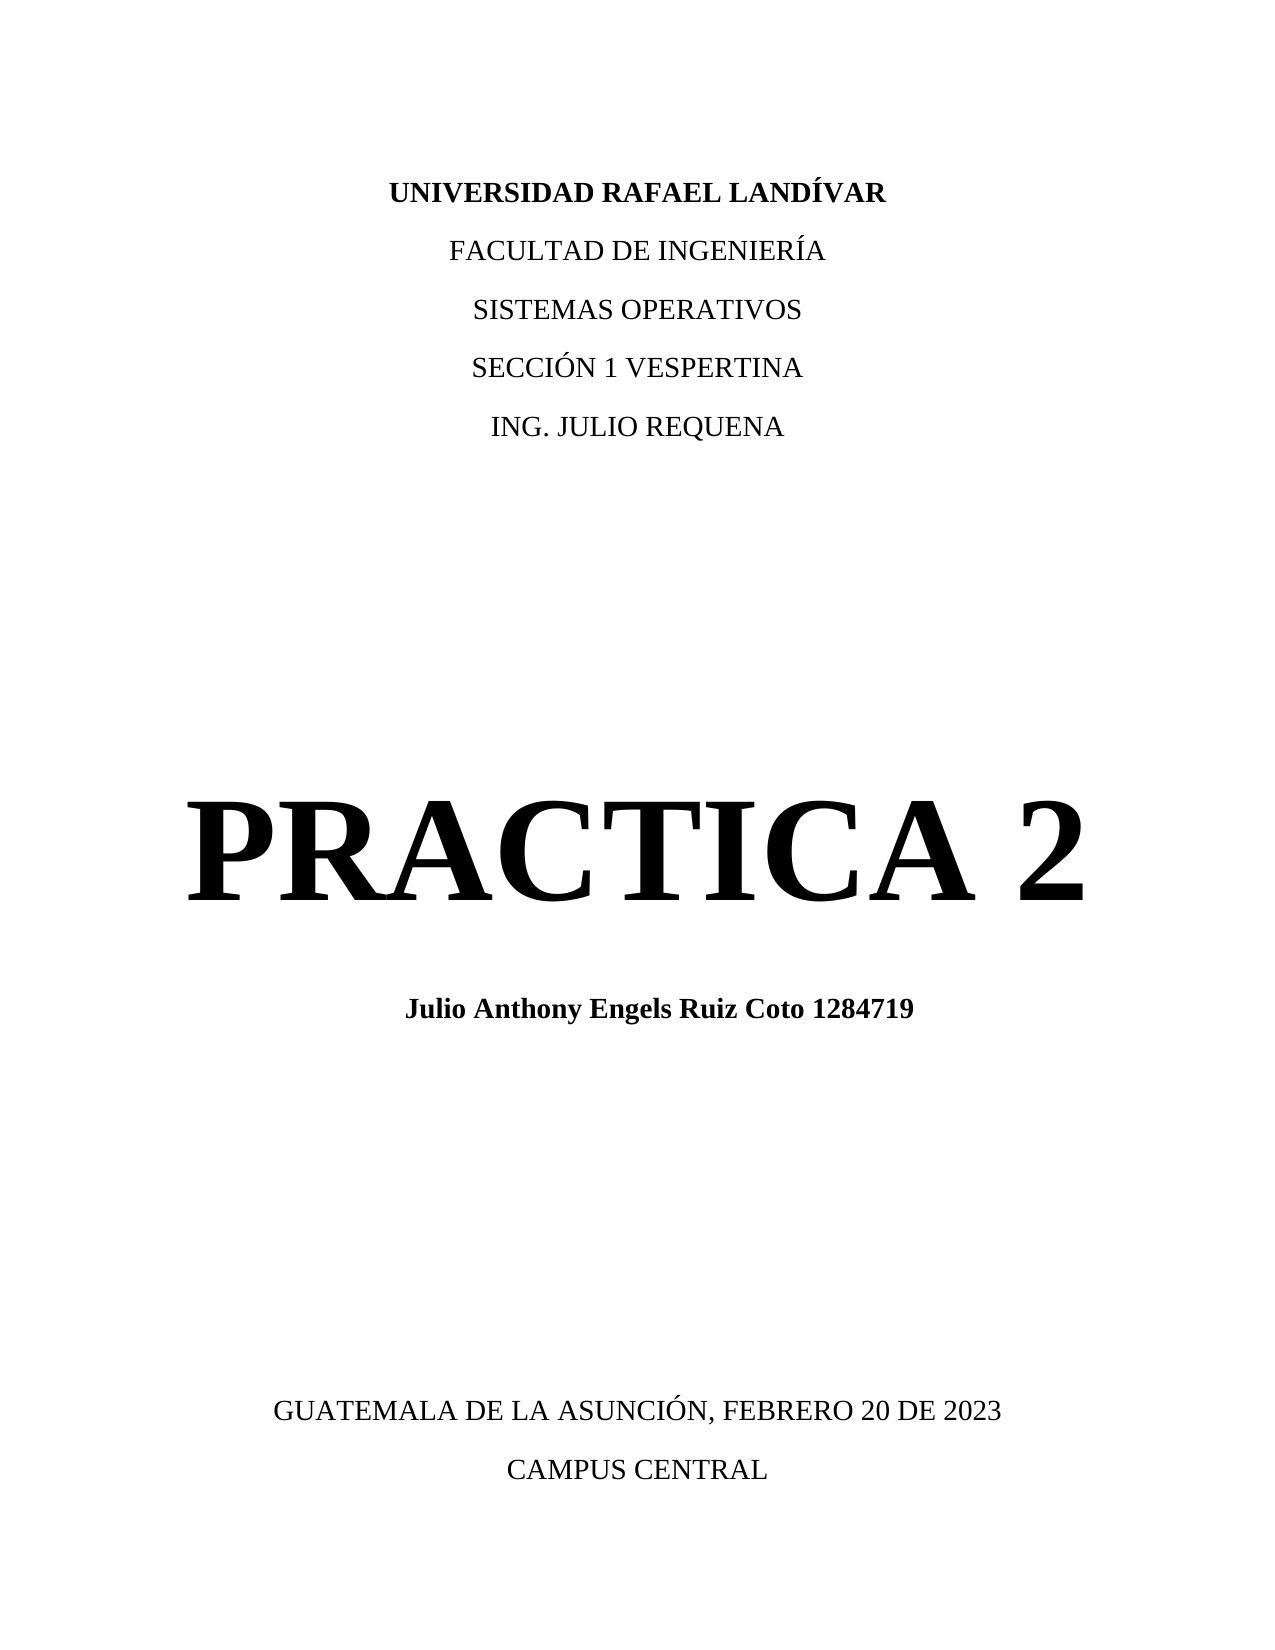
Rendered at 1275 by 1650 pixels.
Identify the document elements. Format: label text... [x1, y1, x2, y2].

text ING. JULIO REQUENA [150, 409, 1125, 443]
text FACULTAD DE INGENIERÍA [150, 233, 1125, 267]
text GUATEMALA DE LA ASUNCIÓN, FEBRERO 20 DE 2023 [150, 1393, 1125, 1427]
text SECCIÓN 1 VESPERTINA [150, 351, 1125, 384]
text UNIVERSIDAD RAFAEL LANDÍVAR [150, 175, 1125, 208]
text CAMPUS CENTRAL [150, 1452, 1125, 1485]
text PRACTICA 2 [150, 760, 1125, 933]
text Julio Anthony Engels Ruiz Coto 1284719 [150, 991, 1125, 1025]
text SISTEMAS OPERATIVOS [150, 292, 1125, 326]
